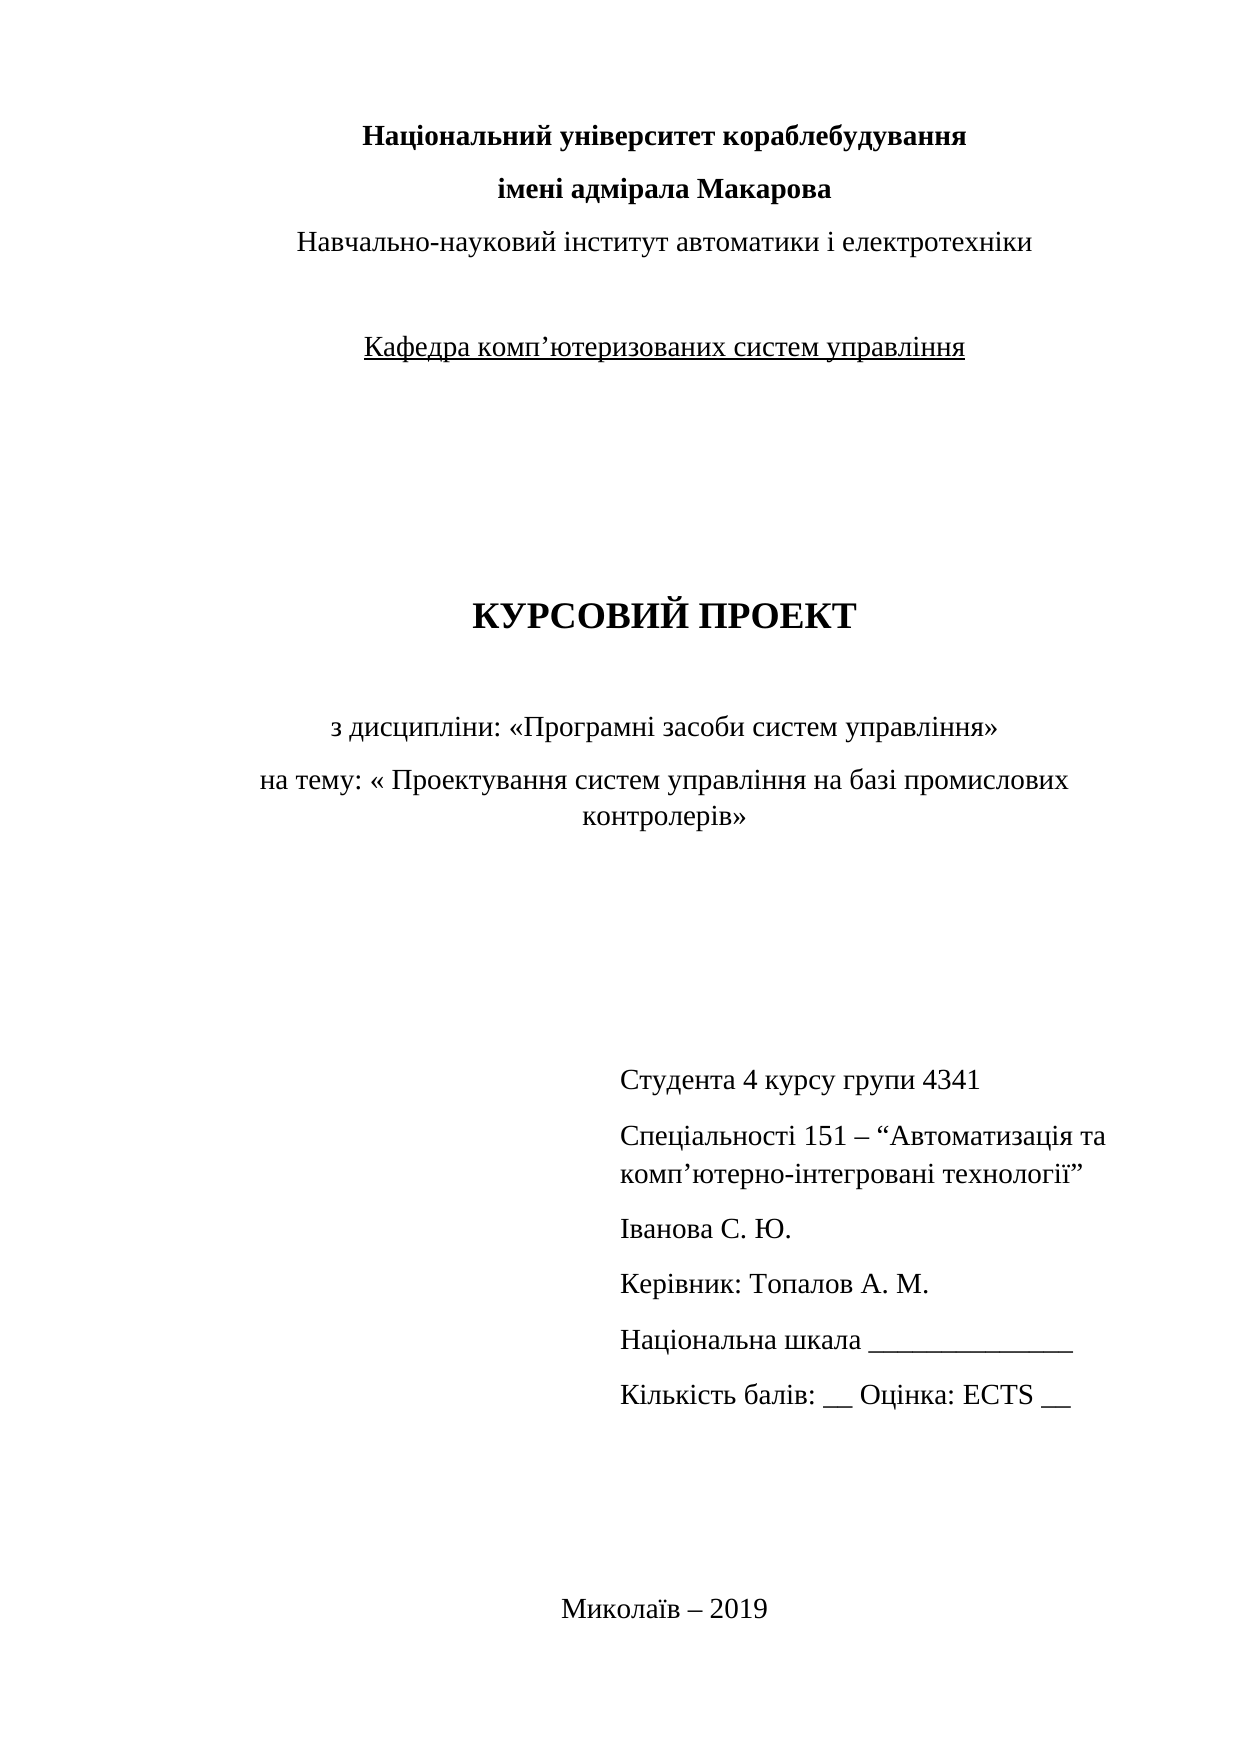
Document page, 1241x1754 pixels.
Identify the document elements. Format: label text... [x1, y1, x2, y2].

text на тему: « Проектування систем управління на базі промислових контролерів» [177, 762, 1152, 832]
text Миколаїв – 2019 [177, 1591, 1152, 1624]
text Студента 4 курсу групи 4341 [546, 1062, 1152, 1096]
text Іванова С. Ю. [620, 1211, 1152, 1245]
text Національний університет кораблебудування [177, 118, 1152, 152]
text імені адмірала Макарова [177, 171, 1152, 204]
text КУРСОВИЙ ПРОЕКТ [177, 593, 1152, 637]
text з дисципліни: «Програмні засоби систем управління» [177, 709, 1152, 743]
text Кафедра комп’ютеризованих систем управління [177, 329, 1152, 363]
text Навчально-науковий інститут автоматики і електротехніки [177, 224, 1152, 257]
text Керівник: Топалов А. М. [620, 1267, 1152, 1300]
text Національна шкала ______________ [620, 1322, 1152, 1355]
text Кількість балів: __ Оцінка: ECTS __ [620, 1377, 1152, 1411]
text Спеціальності 151 – “Автоматизація та комп’ютерно-інтегровані технології” [620, 1118, 1152, 1190]
